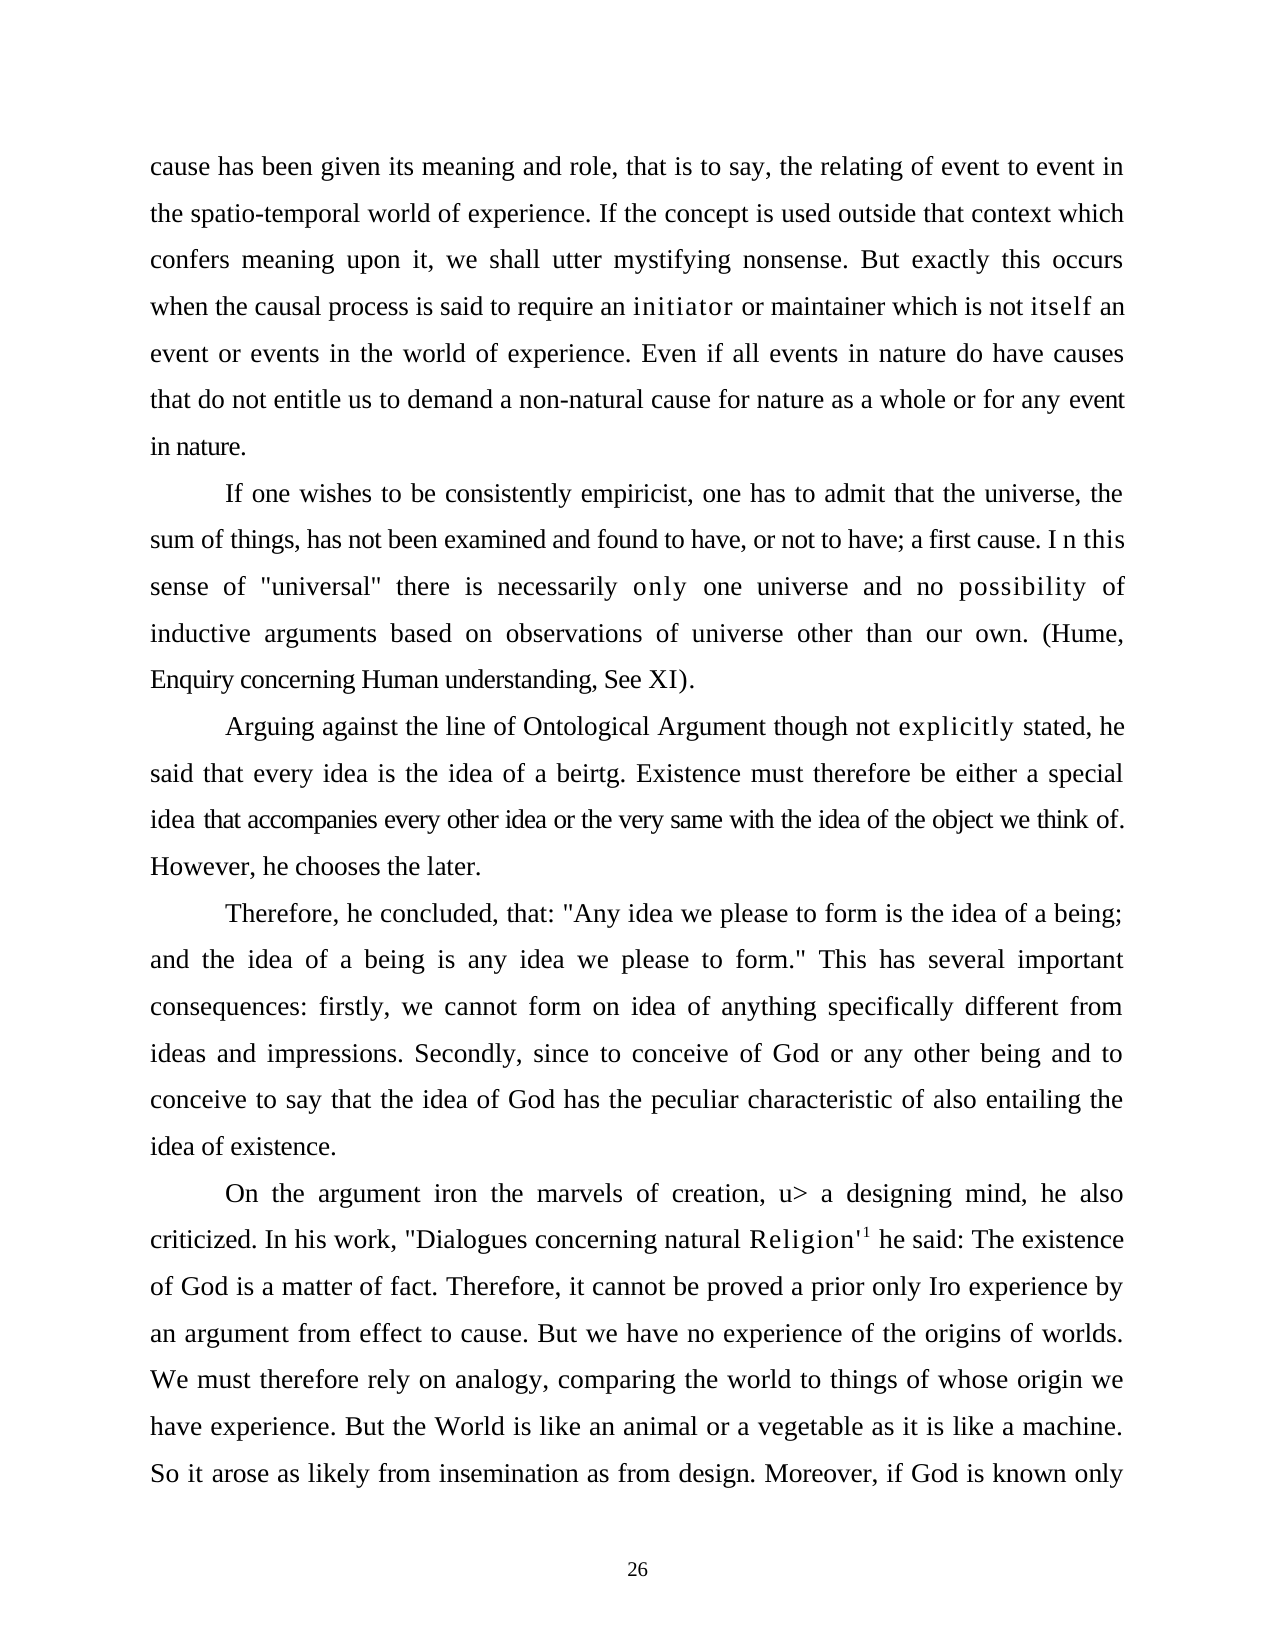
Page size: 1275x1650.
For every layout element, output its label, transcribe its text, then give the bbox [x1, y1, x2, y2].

text If one wishes to be consistently empiricist, one has to admit that the universe, the sum of things, has not been examined and found to have, or not to have; a first cause. I n this sense of "universal" there is necessarily only one universe and no possibility of inductive arguments based on observations of universe other than our own. (Hume, Enquiry concerning Human understanding, See XI). [150, 477, 1125, 694]
text Arguing against the line of Ontological Argument though not explicitly stated, he said that every idea is the idea of a beirtg. Existence must therefore be either a special idea that accompanies every other idea or the very same with the idea of the object we think of. However, he chooses the later. [150, 710, 1125, 881]
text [150, 1177, 1125, 1488]
text Therefore, he concluded, that: "Any idea we please to form is the idea of a being; and the idea of a being is any idea we please to form." This has several important consequences: firstly, we cannot form on idea of anything specifically different from ideas and impressions. Secondly, since to conceive of God or any other being and to conceive to say that the idea of God has the peculiar characteristic of also entailing the idea of existence. [150, 897, 1125, 1161]
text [150, 150, 1125, 461]
